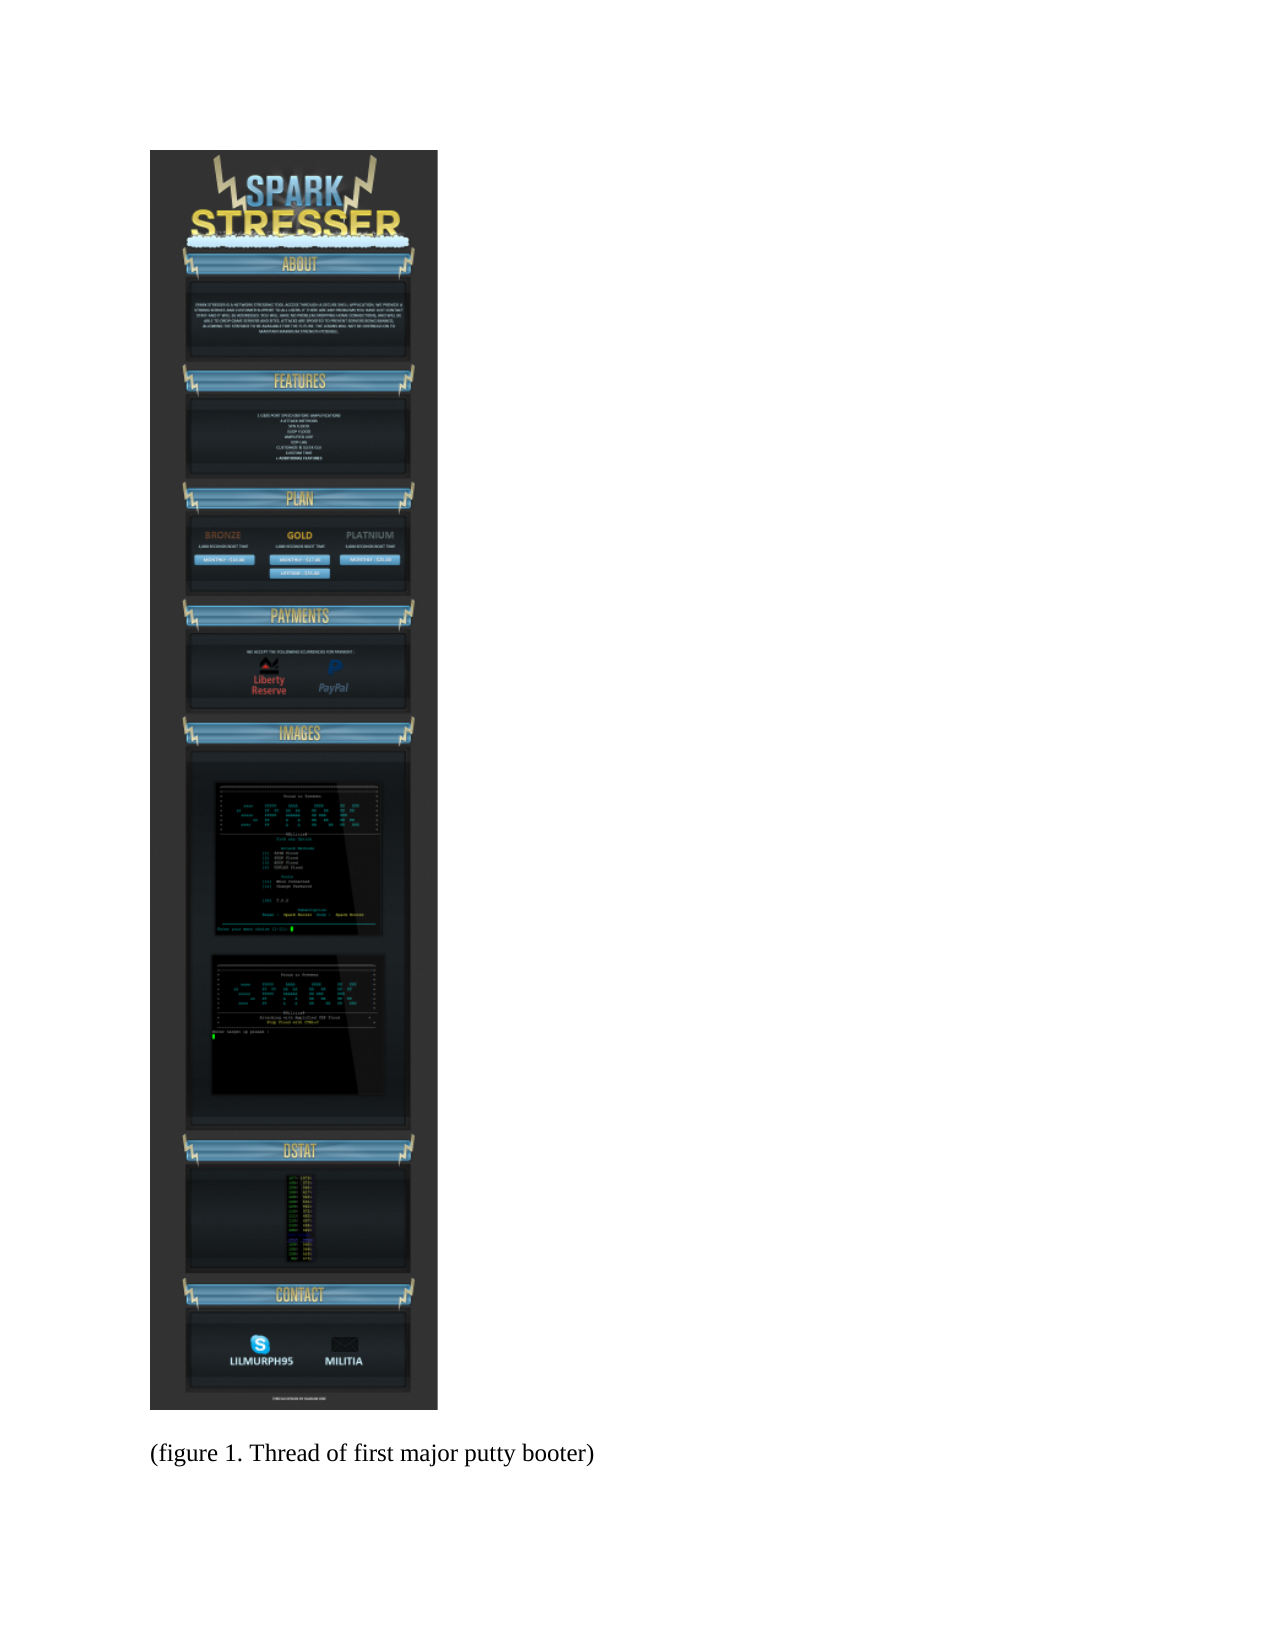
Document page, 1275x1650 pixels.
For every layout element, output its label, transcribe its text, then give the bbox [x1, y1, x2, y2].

picture [150, 150, 438, 1410]
text (figure 1. Thread of first major putty booter) [150, 1438, 1125, 1467]
